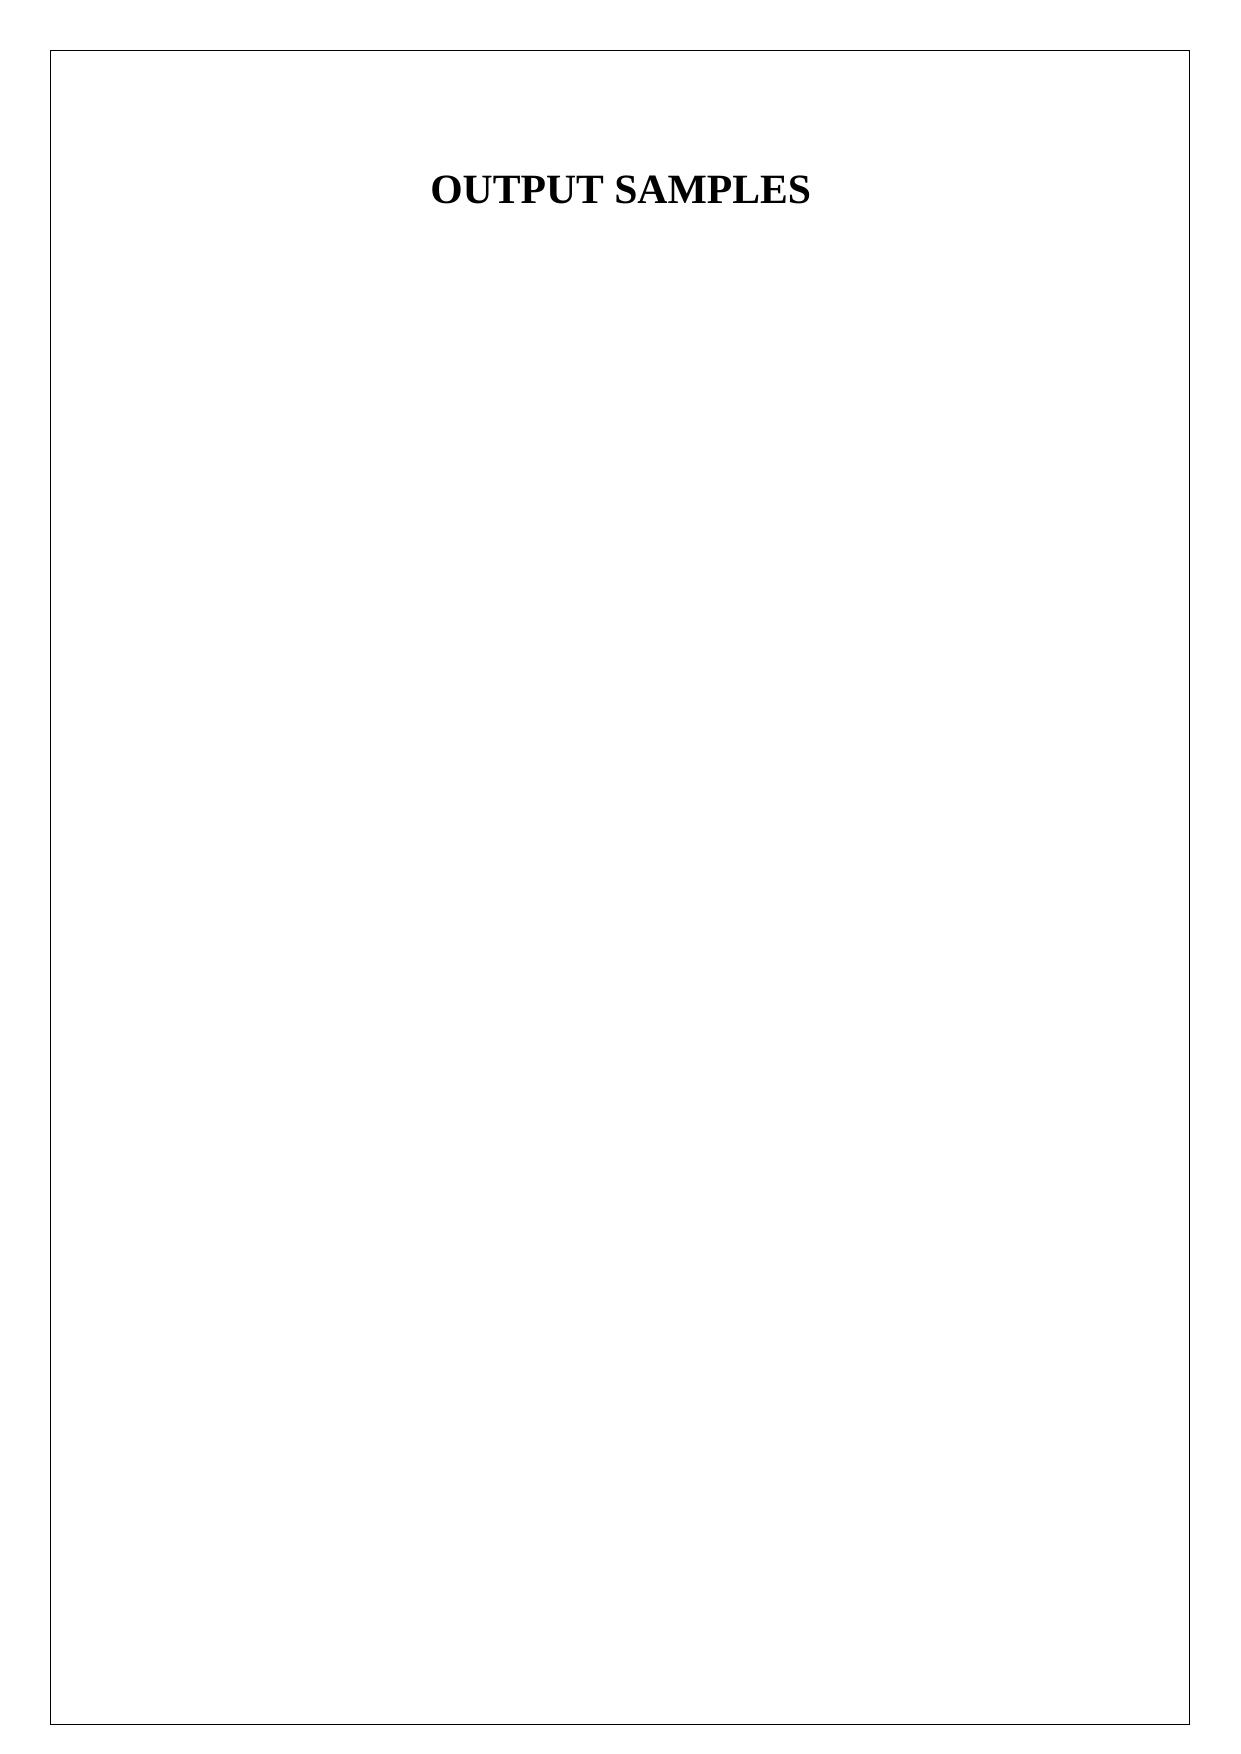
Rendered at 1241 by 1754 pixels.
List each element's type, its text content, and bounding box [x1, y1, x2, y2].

text OUTPUT SAMPLES [298, 164, 943, 212]
